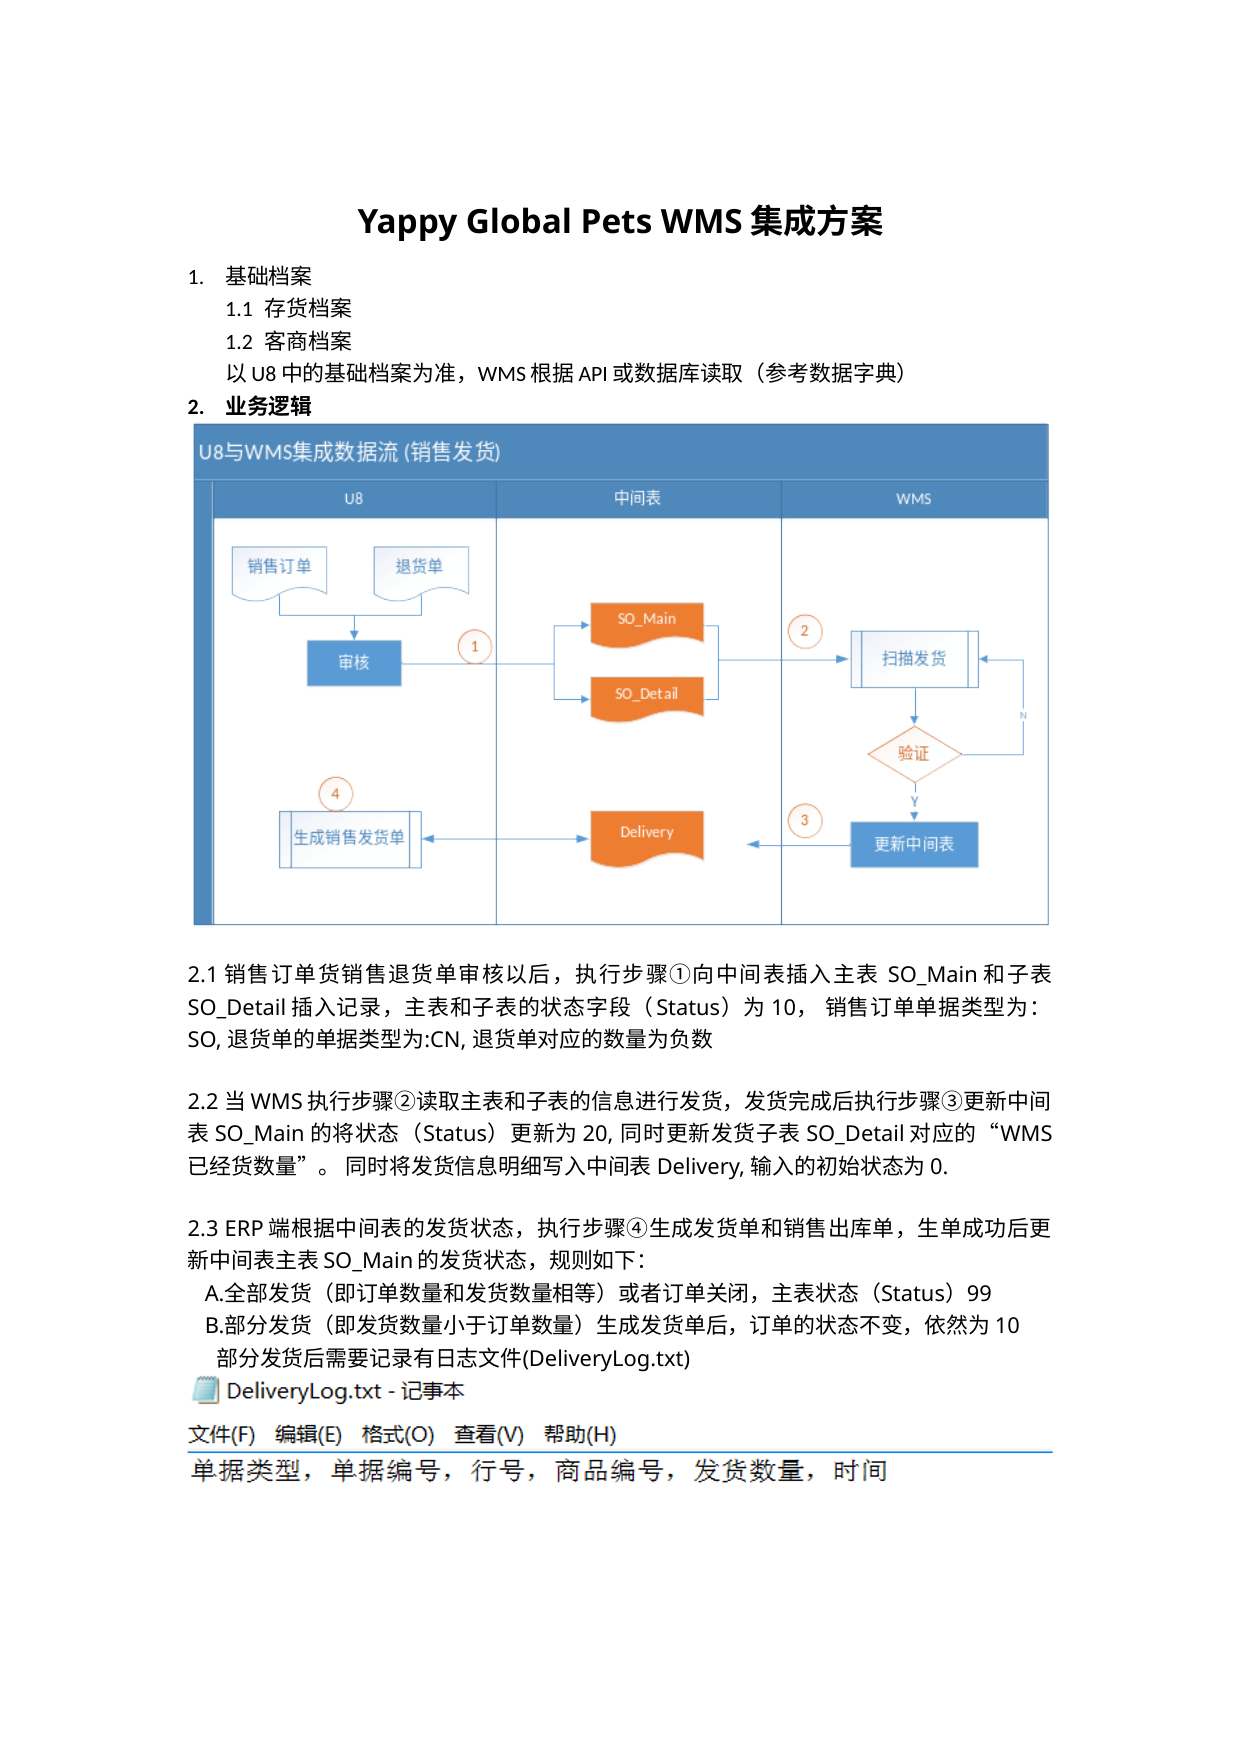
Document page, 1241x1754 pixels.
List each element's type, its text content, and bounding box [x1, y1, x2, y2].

text 2.2 当WMS执行步骤②读取主表和子表的信息进行发货，发货完成后执行步骤③更新中间表SO_Main的将状态（Status）更新为20, 同时更新发货子表SO_Detail对应的“WMS已经货数量”。 同时将发货信息明细写入中间表 Delivery, 输入的初始状态为0. [187, 1084, 1053, 1181]
text 2.3 ERP端根据中间表的发货状态，执行步骤④生成发货单和销售出库单，生单成功后更新中间表主表SO_Main的发货状态，规则如下： [187, 1210, 1053, 1275]
text 2.1销售订单货销售退货单审核以后，执行步骤①向中间表插入主表SO_Main和子表SO_Detail插入记录，主表和子表的状态字段（Status）为10， 销售订单单据类型为：SO, 退货单的单据类型为:CN, 退货单对应的数量为负数 [187, 957, 1053, 1054]
list 存货档案 [225, 291, 1053, 323]
text A.全部发货（即订单数量和发货数量相等）或者订单关闭，主表状态（Status）99 [187, 1275, 1053, 1308]
picture [187, 1372, 1053, 1567]
list 基础档案 [187, 258, 1053, 291]
title Yappy Global Pets WMS集成方案 [187, 187, 1053, 252]
text 部分发货后需要记录有日志文件(DeliveryLog.txt) [187, 1340, 1053, 1372]
list 业务逻辑 [187, 388, 1053, 421]
list 客商档案 [225, 323, 1053, 356]
text 以U8中的基础档案为准，WMS根据API或数据库读取（参考数据字典） [225, 356, 1053, 388]
text B.部分发货（即发货数量小于订单数量）生成发货单后，订单的状态不变，依然为10 [187, 1308, 1053, 1340]
